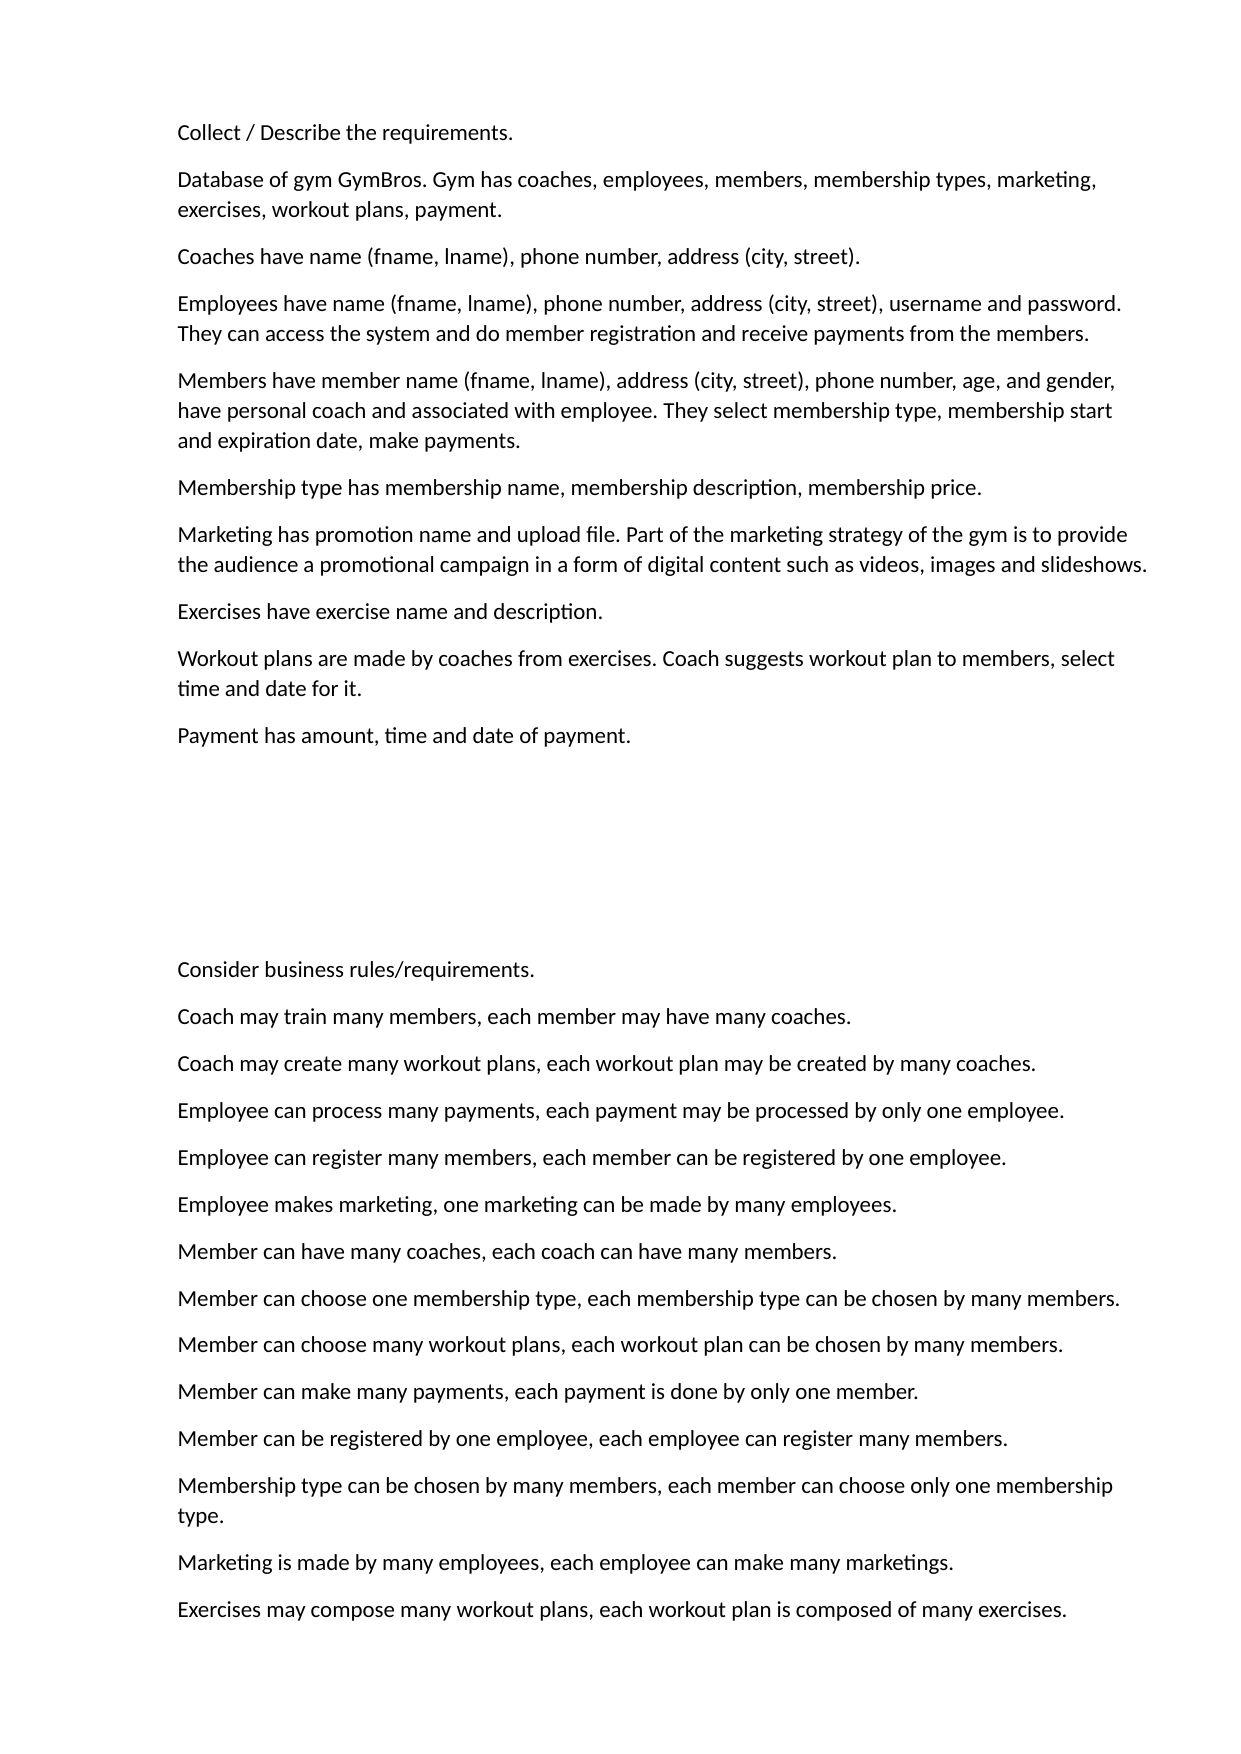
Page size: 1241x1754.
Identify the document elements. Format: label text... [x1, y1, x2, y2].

text Member can make many payments, each payment is done by only one member. [177, 1377, 1152, 1406]
text Employee can process many payments, each payment may be processed by only one employee. [177, 1096, 1152, 1124]
text Coach may create many workout plans, each workout plan may be created by many coaches. [177, 1049, 1152, 1077]
text Member can be registered by one employee, each employee can register many members. [177, 1424, 1152, 1452]
text Coach may train many members, each member may have many coaches. [177, 1002, 1152, 1031]
text Collect / Describe the requirements. [177, 118, 1152, 146]
text Membership type can be chosen by many members, each member can choose only one membership type. [177, 1471, 1152, 1529]
text Employee can register many members, each member can be registered by one employee. [177, 1143, 1152, 1171]
text Membership type has membership name, membership description, membership price. [177, 473, 1152, 501]
text Exercises have exercise name and description. [177, 597, 1152, 625]
text Employees have name (fname, lname), phone number, address (city, street), username and password. They can access the system and do member registration and receive payments from the members. [177, 289, 1152, 347]
text Database of gym GymBros. Gym has coaches, employees, members, membership types, marketing, exercises, workout plans, payment. [177, 165, 1152, 223]
text Member can have many coaches, each coach can have many members. [177, 1237, 1152, 1265]
text Member can choose one membership type, each membership type can be chosen by many members. [177, 1284, 1152, 1312]
text Coaches have name (fname, lname), phone number, address (city, street). [177, 242, 1152, 270]
text Marketing has promotion name and upload file. Part of the marketing strategy of the gym is to provide the audience a promotional campaign in a form of digital content such as videos, images and slideshows. [177, 520, 1152, 578]
text Member can choose many workout plans, each workout plan can be chosen by many members. [177, 1331, 1152, 1359]
text Employee makes marketing, one marketing can be made by many employees. [177, 1190, 1152, 1218]
text Members have member name (fname, lname), address (city, street), phone number, age, and gender, have personal coach and associated with employee. They select membership type, membership start and expiration date, make payments. [177, 366, 1152, 454]
text Marketing is made by many employees, each employee can make many marketings. [177, 1548, 1152, 1576]
text Exercises may compose many workout plans, each workout plan is composed of many exercises. [177, 1595, 1152, 1623]
text Payment has amount, time and date of payment. [177, 721, 1152, 749]
text Consider business rules/requirements. [177, 956, 1152, 984]
text Workout plans are made by coaches from exercises. Coach suggests workout plan to members, select time and date for it. [177, 644, 1152, 702]
